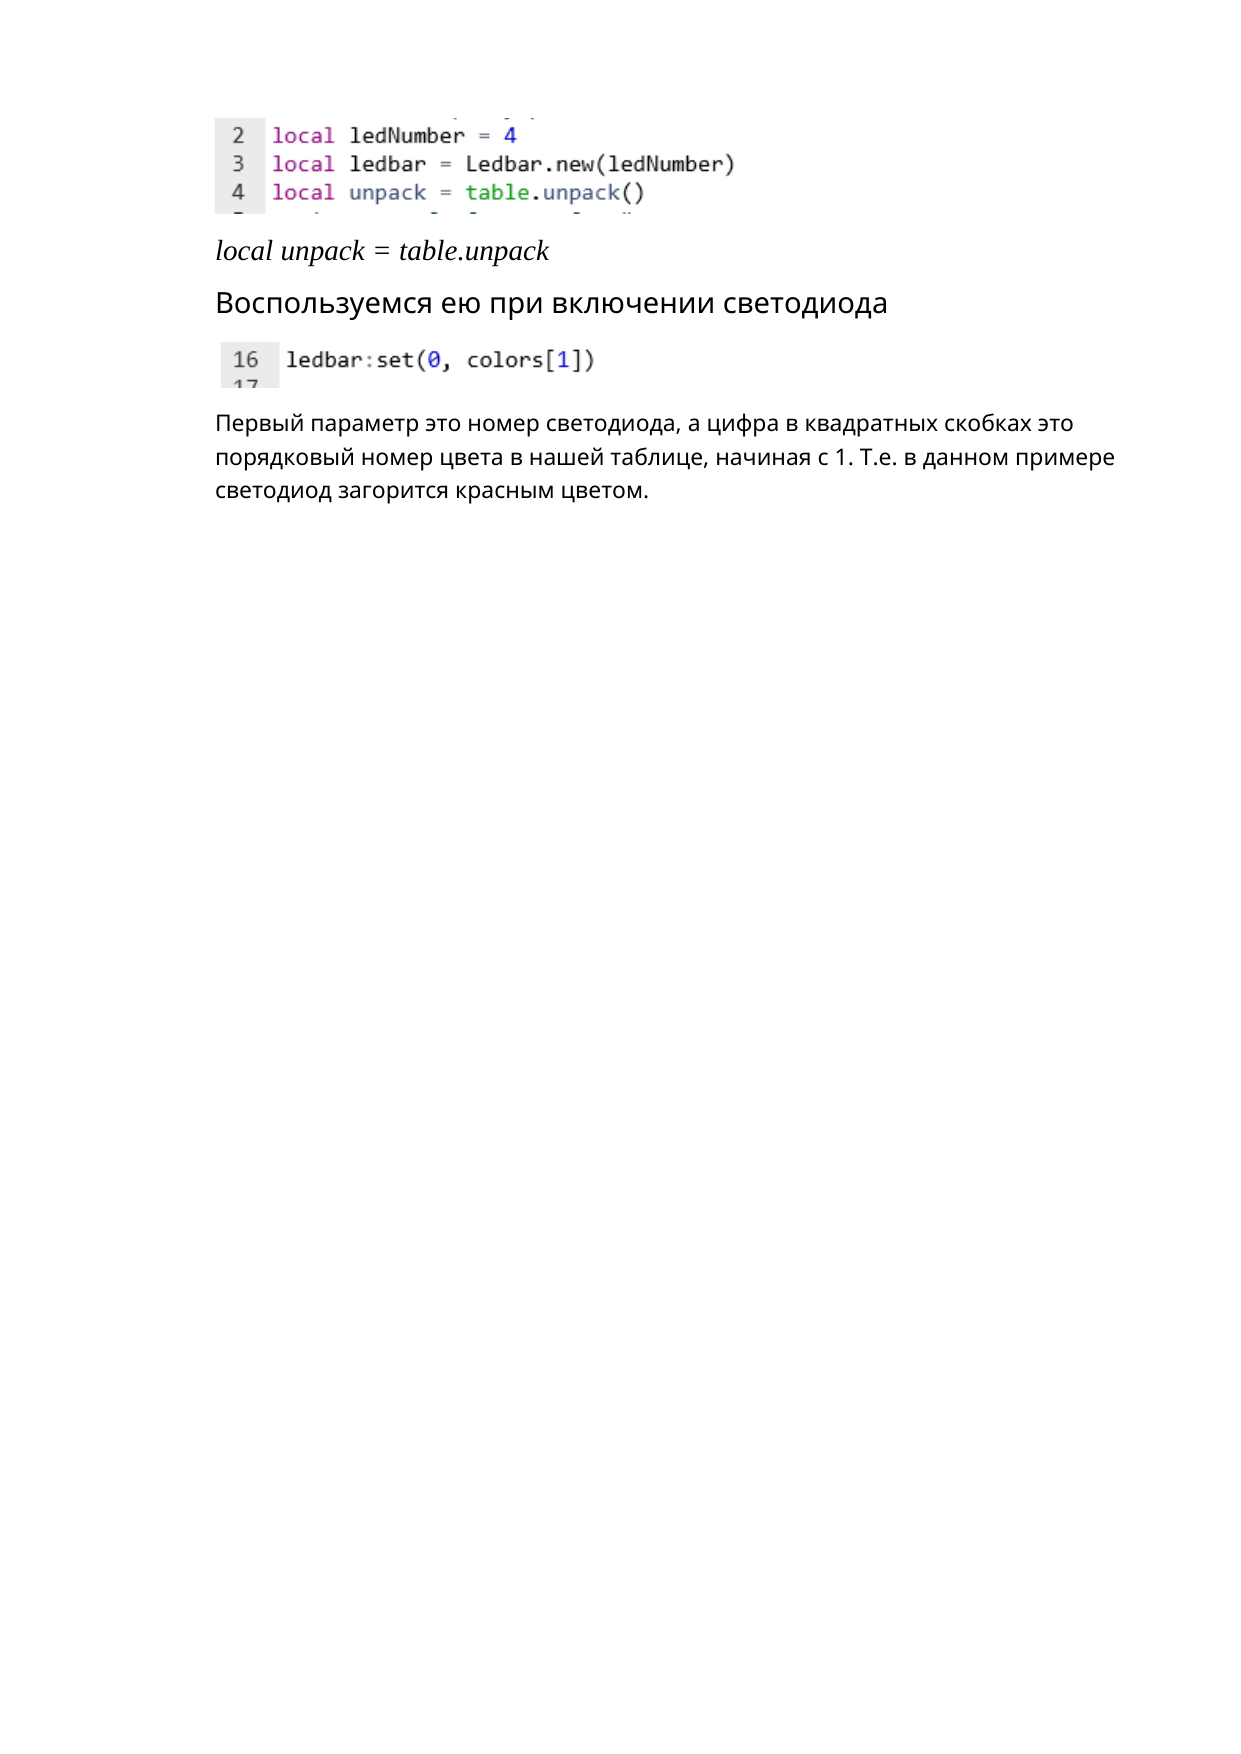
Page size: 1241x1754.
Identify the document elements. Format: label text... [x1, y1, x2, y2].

picture [220, 342, 619, 388]
text Первый параметр это номер светодиода, а цифра в квадратных скобках это порядковый номер цвета в нашей таблице, начиная с 1. Т.е. в данном примере светодиод загорится красным цветом. [215, 407, 1152, 506]
picture [214, 118, 756, 214]
text local unpack = table.unpack [177, 233, 1152, 266]
text Воспользуемся ею при включении светодиода [215, 283, 1152, 322]
